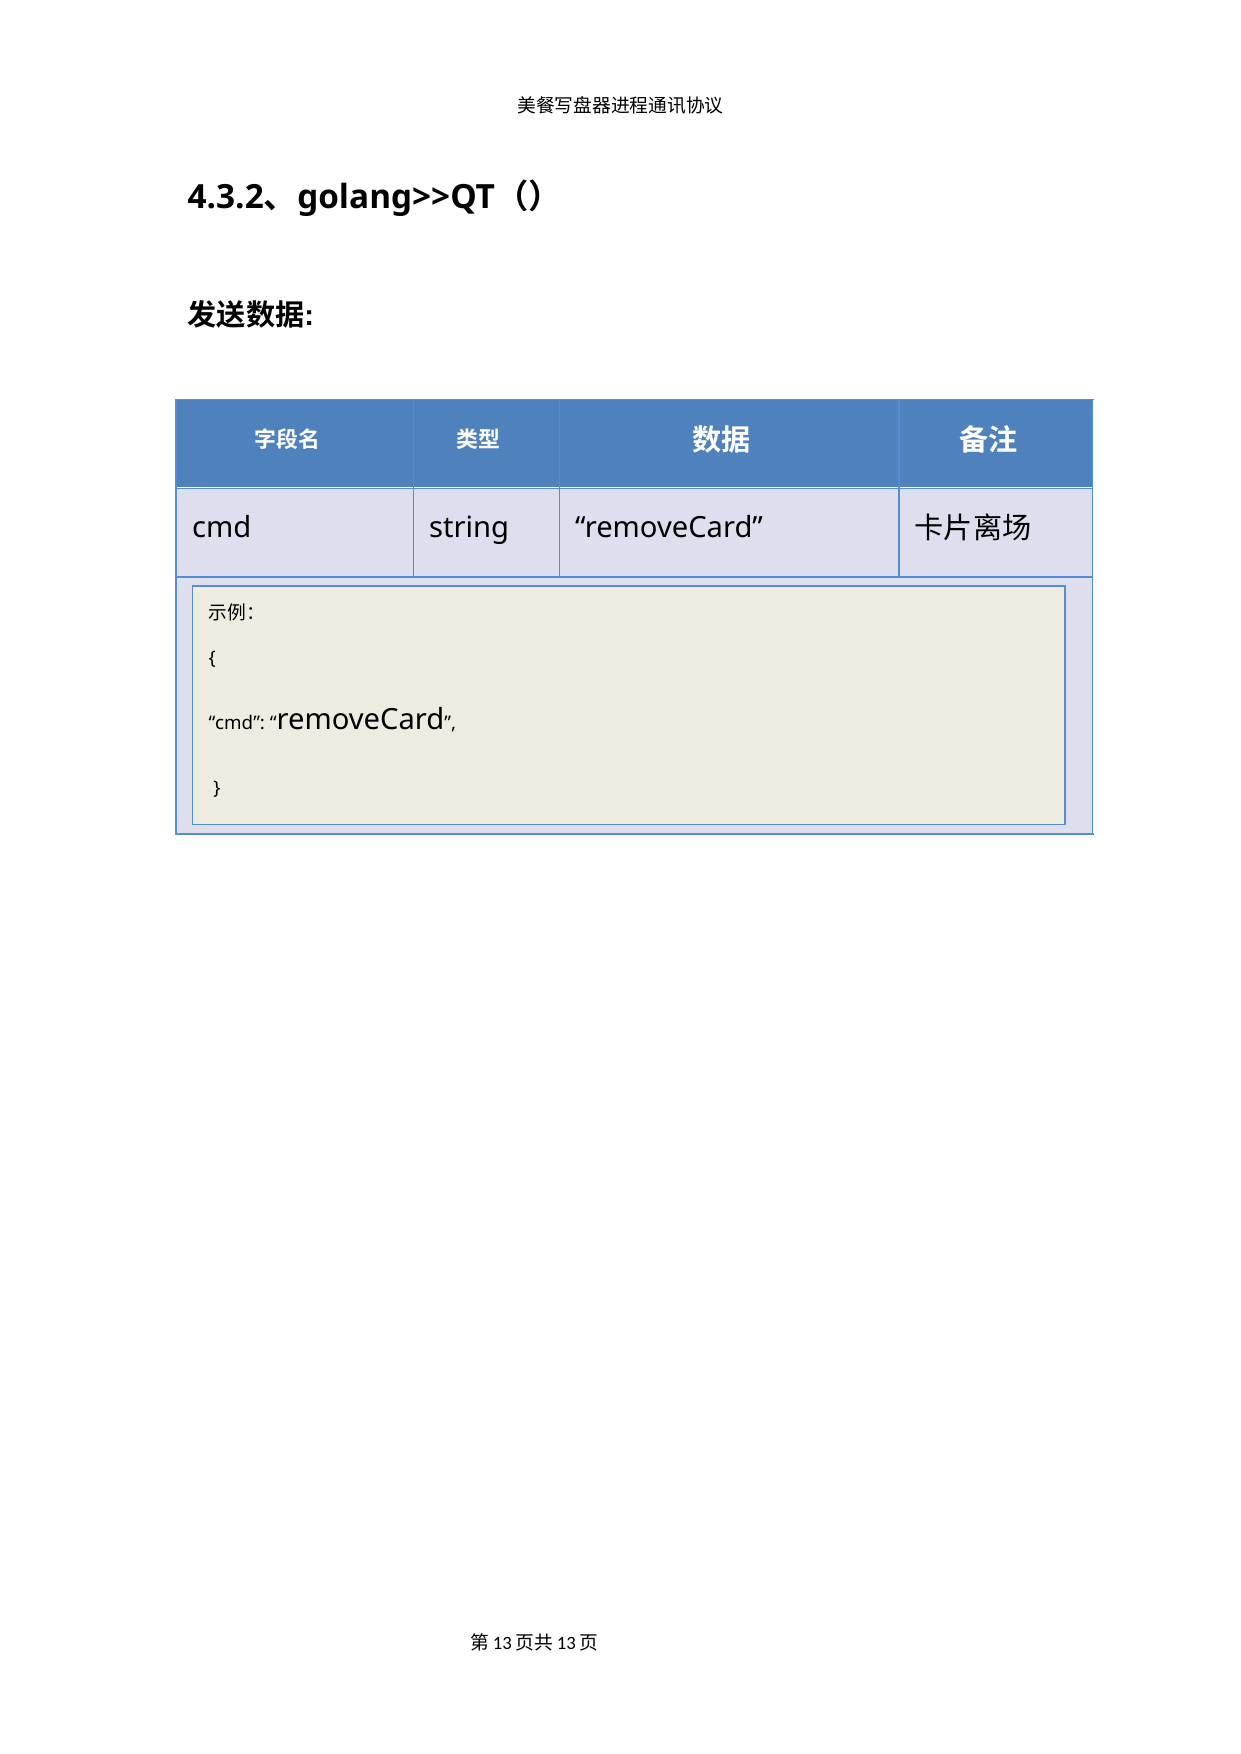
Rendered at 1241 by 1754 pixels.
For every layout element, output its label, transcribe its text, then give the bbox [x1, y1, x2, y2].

table_cell “removeCard” [560, 489, 898, 576]
table_cell cmd [177, 489, 413, 576]
table_header 字段名 [177, 400, 413, 487]
table_header 备注 [900, 400, 1092, 487]
table_cell string [414, 489, 559, 576]
table_cell 卡片离场 [900, 489, 1092, 576]
table_header 类型 [414, 400, 559, 487]
subtitle 4.3.2、golang>>QT（） [187, 162, 1053, 227]
table_header 数据 [560, 400, 898, 487]
subtitle 发送数据: [187, 280, 1053, 345]
table_cell [177, 578, 1092, 833]
